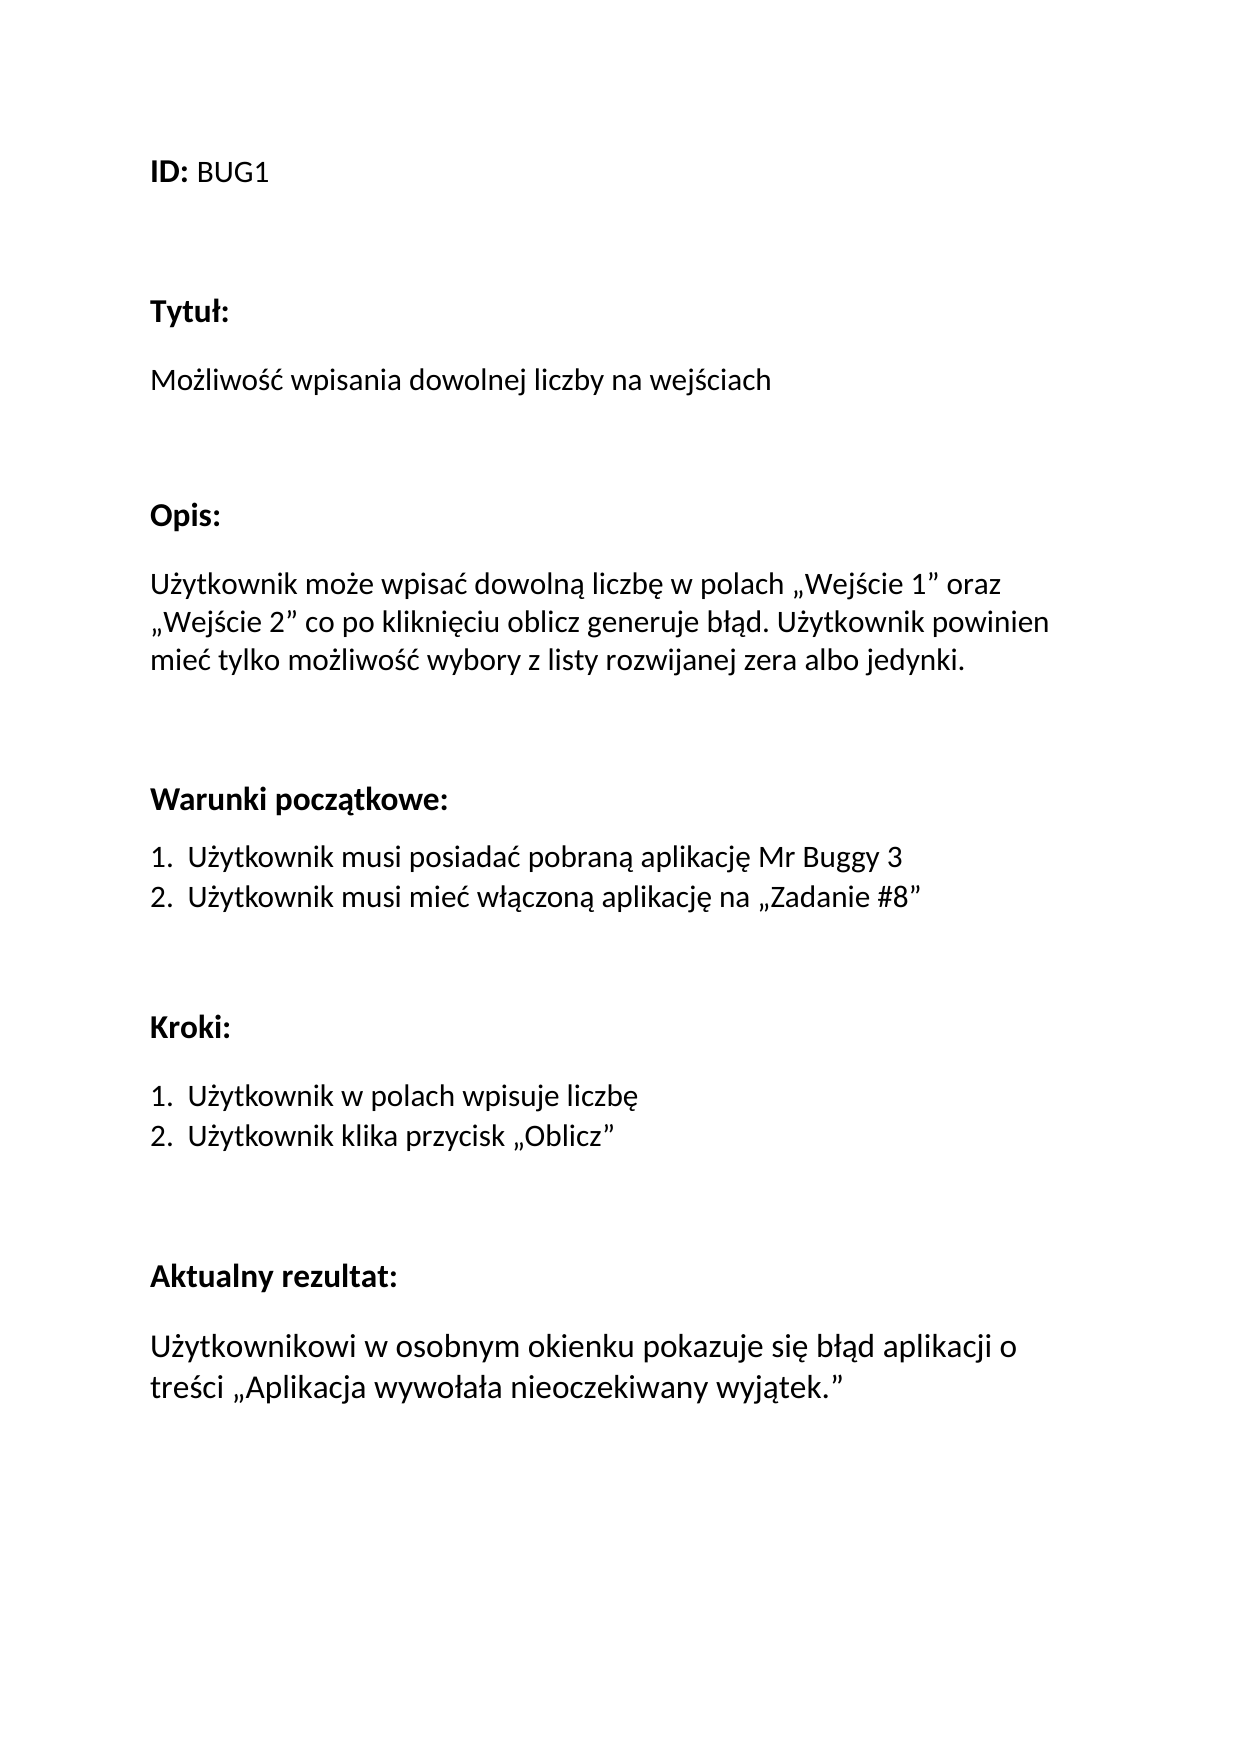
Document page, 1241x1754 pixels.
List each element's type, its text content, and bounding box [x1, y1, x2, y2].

text Tytuł: [150, 290, 1090, 331]
text Warunki początkowe: [150, 778, 1090, 818]
text ID: BUG1 [150, 150, 1090, 191]
text Użytkownikowi w osobnym okienku pokazuje się błąd aplikacji o treści „Aplikacja wywołała nieoczekiwany wyjątek.” [150, 1325, 1090, 1407]
list Użytkownik klika przycisk „Oblicz” [150, 1116, 1090, 1154]
text Użytkownik może wpisać dowolną liczbę w polach „Wejście 1” oraz „Wejście 2” co po kliknięciu oblicz generuje błąd. Użytkownik powinien mieć tylko możliwość wybory z listy rozwijanej zera albo jedynki. [150, 564, 1090, 678]
list Użytkownik w polach wpisuje liczbę [150, 1076, 1090, 1114]
text Opis: [150, 494, 1090, 535]
list Użytkownik musi posiadać pobraną aplikację Mr Buggy 3 [150, 837, 1090, 876]
list Użytkownik musi mieć włączoną aplikację na „Zadanie #8” [150, 877, 1090, 916]
text Aktualny rezultat: [150, 1255, 1090, 1296]
text Możliwość wpisania dowolnej liczby na wejściach [150, 360, 1090, 398]
text Kroki: [150, 1006, 1090, 1047]
